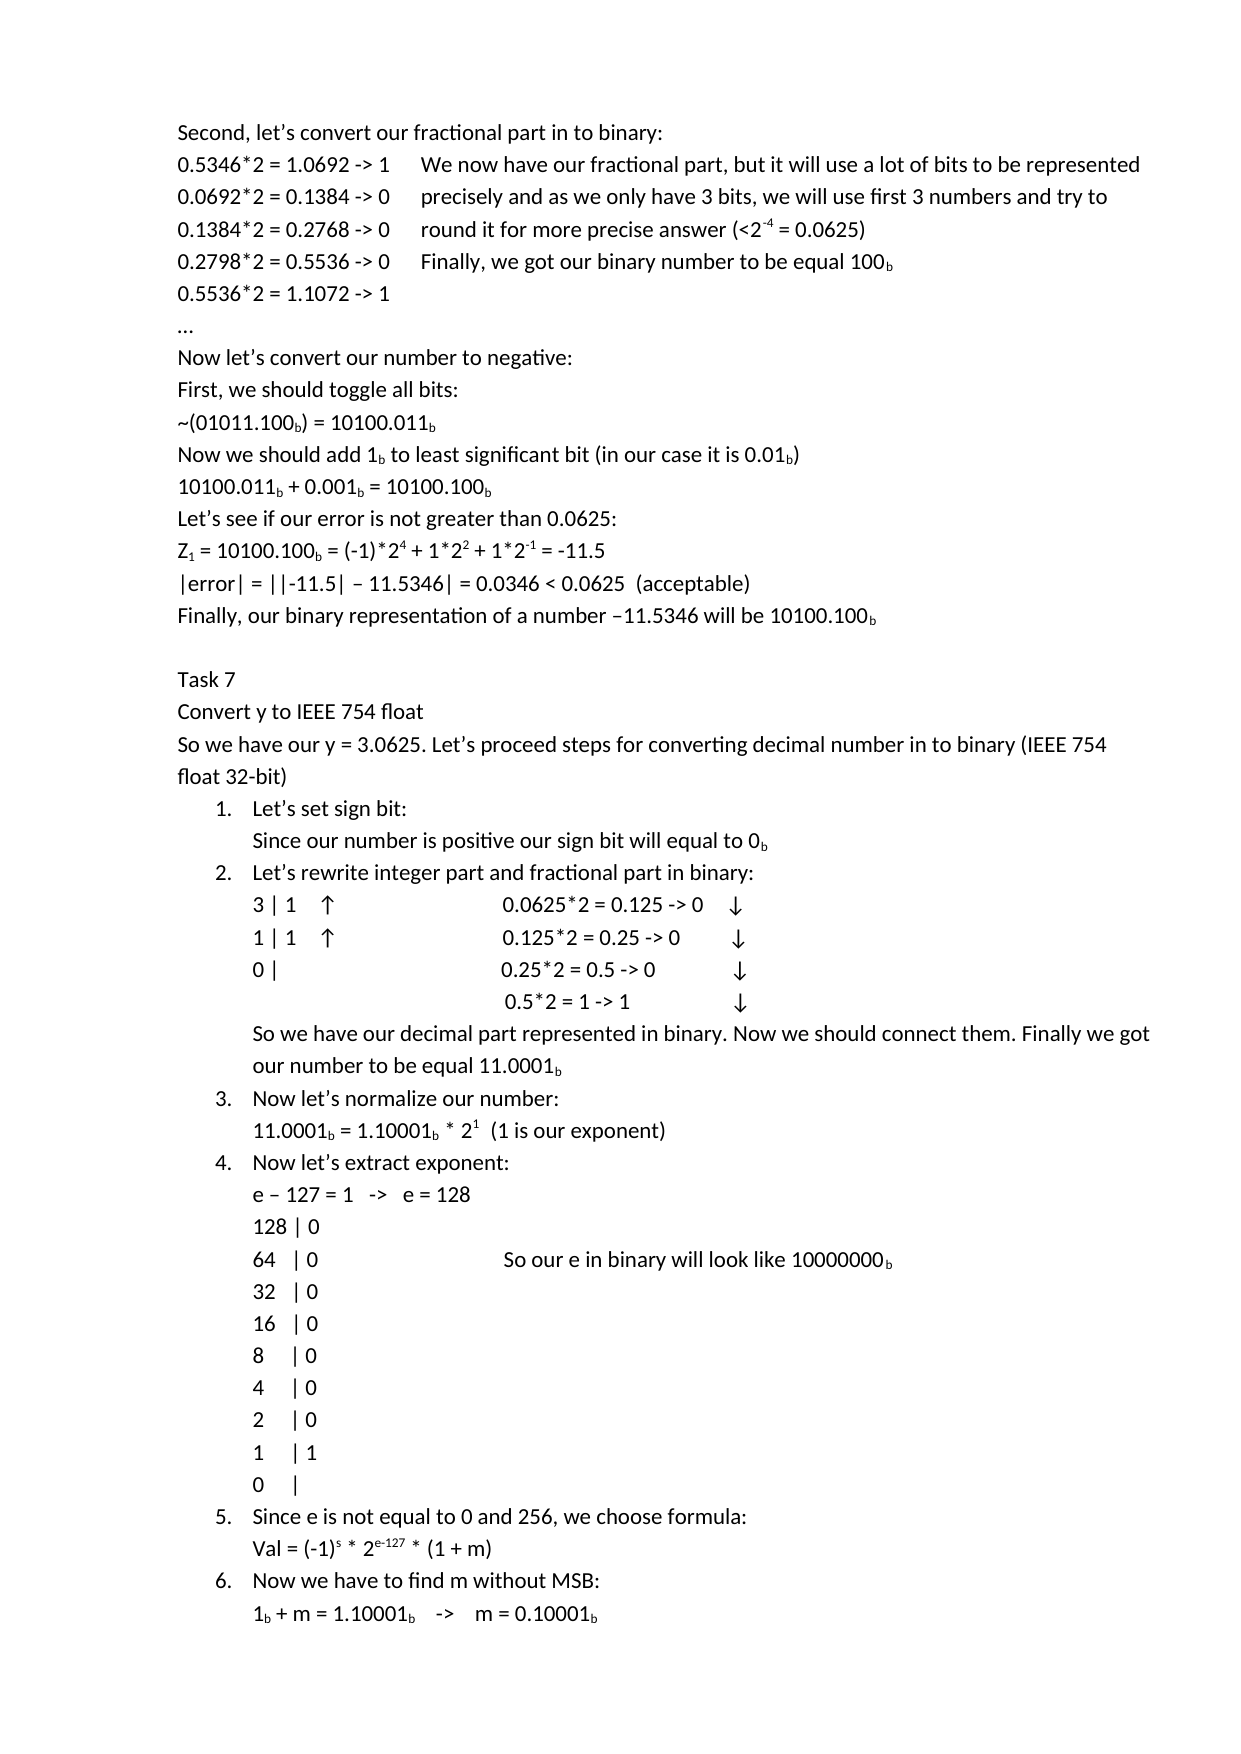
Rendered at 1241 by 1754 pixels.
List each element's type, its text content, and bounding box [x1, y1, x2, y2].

list Since e is not equal to 0 and 256, we choose formula: [215, 1502, 1152, 1530]
text 11.0001b = 1.10001b * 21 (1 is our exponent) [252, 1116, 1152, 1144]
text Let’s see if our error is not greater than 0.0625: [177, 504, 1152, 532]
text 4 | 0 [252, 1373, 1152, 1401]
text Z1 = 10100.100b = (-1)*24 + 1*22 + 1*2-1 = -11.5 [177, 537, 1152, 564]
text ~(01011.100b) = 10100.011b Now we should add 1b to least significant bit (in our case it is 0.01b) [177, 408, 1152, 468]
text 8 | 0 [252, 1341, 1152, 1369]
text 0.5536*2 = 1.1072 -> 1 [177, 279, 1152, 307]
text Second, let’s convert our fractional part in to binary: [177, 118, 1152, 146]
text Finally, our binary representation of a number –11.5346 will be 10100.100b [177, 601, 1152, 629]
text Task 7 [177, 665, 1152, 693]
text 0.2798*2 = 0.5536 -> 0 Finally, we got our binary number to be equal 100b [177, 247, 1152, 275]
text 1b + m = 1.10001b -> m = 0.10001b [252, 1599, 1152, 1627]
text e – 127 = 1 -> e = 128 [252, 1180, 1152, 1208]
text 1 | 1 ↑ 0.125*2 = 0.25 -> 0 ↓ [252, 923, 1152, 951]
list | 1 [252, 1438, 1152, 1466]
text Since our number is positive our sign bit will equal to 0b [252, 826, 1152, 854]
text … [177, 311, 1152, 339]
text 0 | 0.25*2 = 0.5 -> 0 ↓ [252, 955, 1152, 983]
text 0.0692*2 = 0.1384 -> 0 precisely and as we only have 3 bits, we will use first 3 numbers and try to [177, 182, 1152, 211]
list Let’s set sign bit: [215, 794, 1152, 822]
text Val = (-1)s * 2e-127 * (1 + m) [252, 1534, 1152, 1562]
text 0.5*2 = 1 -> 1 ↓ [252, 987, 1152, 1015]
text |error| = ||-11.5| – 11.5346| = 0.0346 < 0.0625 (acceptable) [177, 569, 1152, 597]
list Now let’s normalize our number: [215, 1084, 1152, 1112]
list Now let’s extract exponent: [215, 1148, 1152, 1176]
text 32 | 0 [252, 1277, 1152, 1305]
text 0.5346*2 = 1.0692 -> 1 We now have our fractional part, but it will use a lot of bits to be represented [177, 150, 1152, 178]
text 64 | 0 So our e in binary will look like 10000000b [252, 1245, 1152, 1273]
text First, we should toggle all bits: [177, 376, 1152, 404]
text So we have our decimal part represented in binary. Now we should connect them. Finally we got our number to be equal 11.0001b [252, 1019, 1152, 1079]
text 2 | 0 [252, 1406, 1152, 1434]
text Convert y to IEEE 754 float [177, 697, 1152, 726]
text Now let’s convert our number to negative: [177, 343, 1152, 371]
text 3 | 1 ↑ 0.0625*2 = 0.125 -> 0 ↓ [252, 891, 1152, 919]
text 16 | 0 [252, 1309, 1152, 1337]
list | [252, 1470, 1152, 1498]
list Now we have to find m without MSB: [215, 1567, 1152, 1594]
list Let’s rewrite integer part and fractional part in binary: [215, 858, 1152, 886]
text 0.1384*2 = 0.2768 -> 0 round it for more precise answer (<2-4 = 0.0625) [177, 215, 1152, 243]
text 10100.011b + 0.001b = 10100.100b [177, 472, 1152, 500]
text So we have our y = 3.0625. Let’s proceed steps for converting decimal number in to binary (IEEE 754 float 32-bit) [177, 730, 1152, 790]
text 128 | 0 [252, 1212, 1152, 1241]
